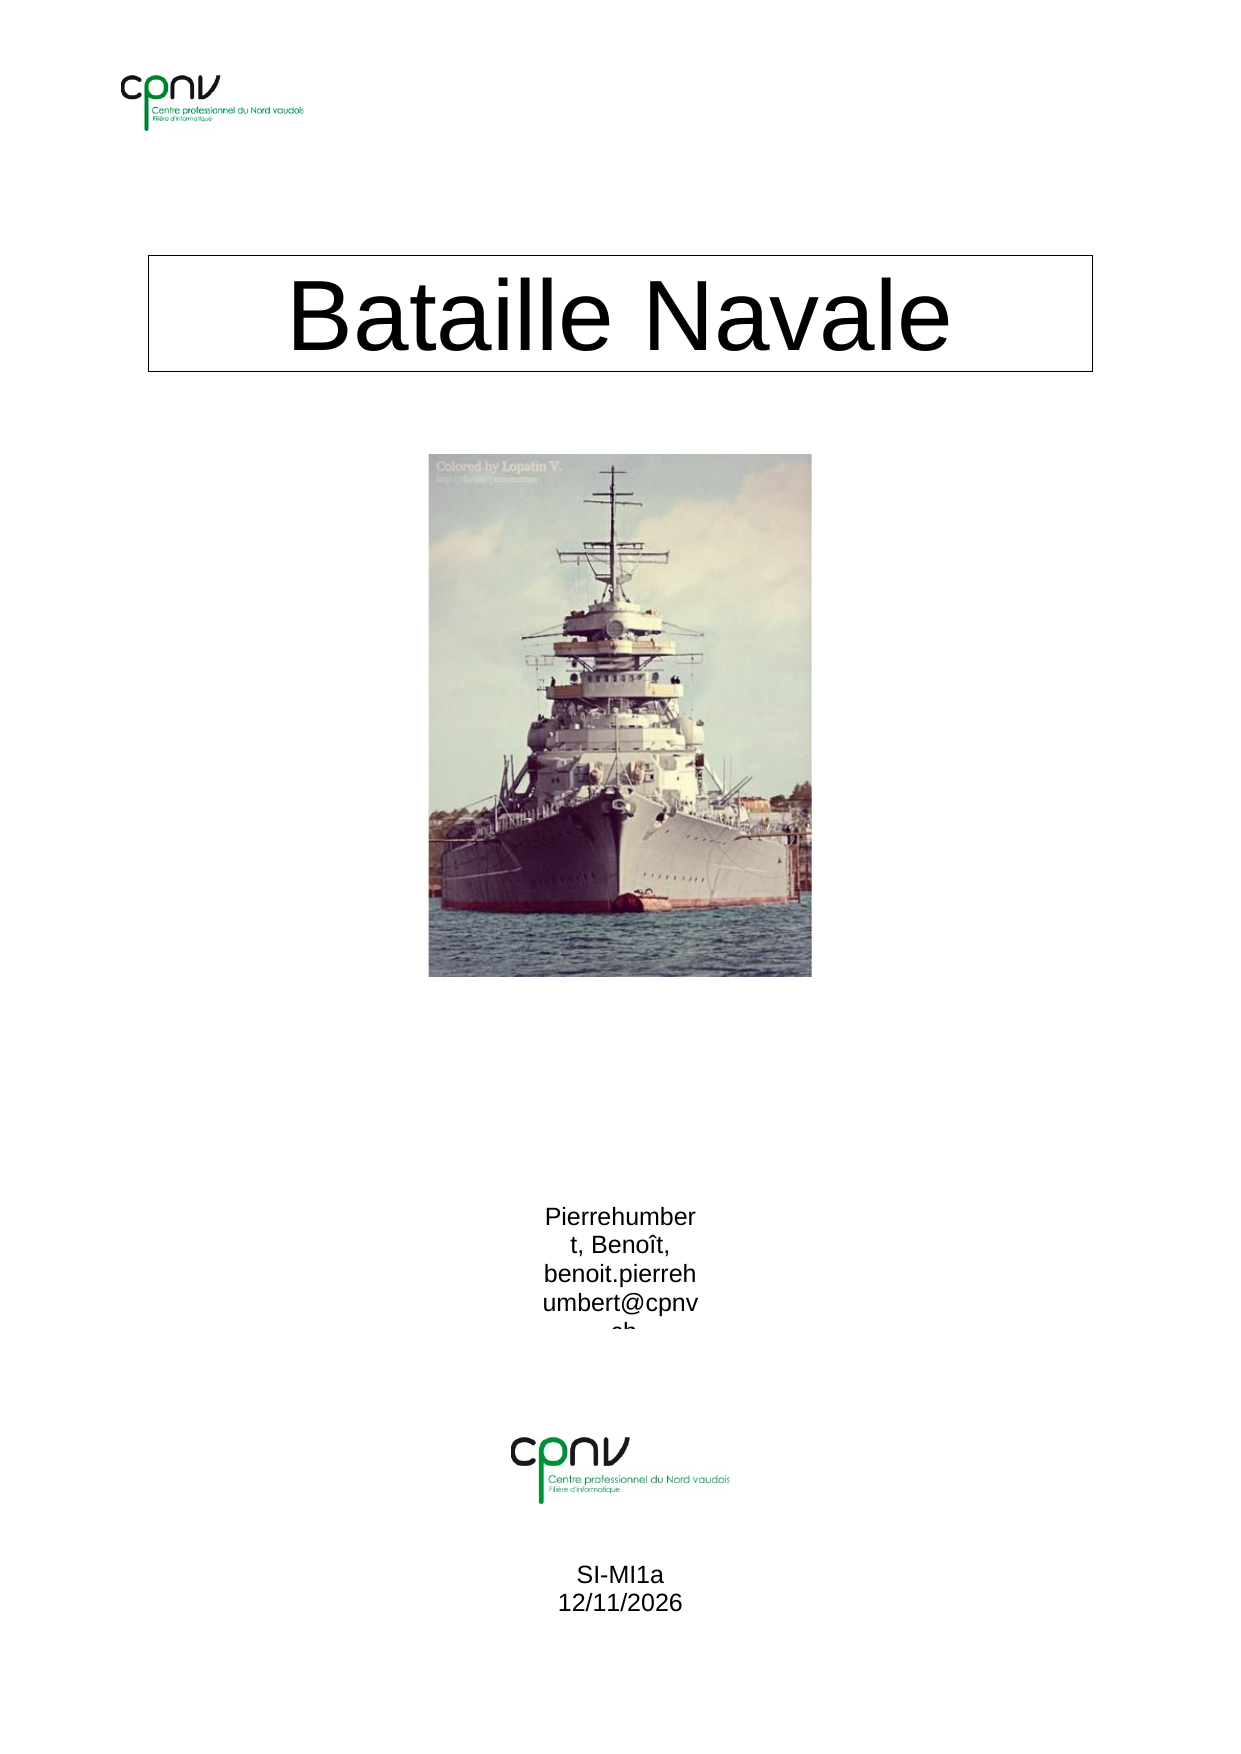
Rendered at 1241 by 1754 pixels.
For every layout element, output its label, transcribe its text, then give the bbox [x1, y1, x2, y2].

table_header Bataille Navale [149, 256, 1092, 371]
picture [428, 454, 812, 977]
picture [511, 1437, 730, 1504]
picture [121, 75, 304, 131]
